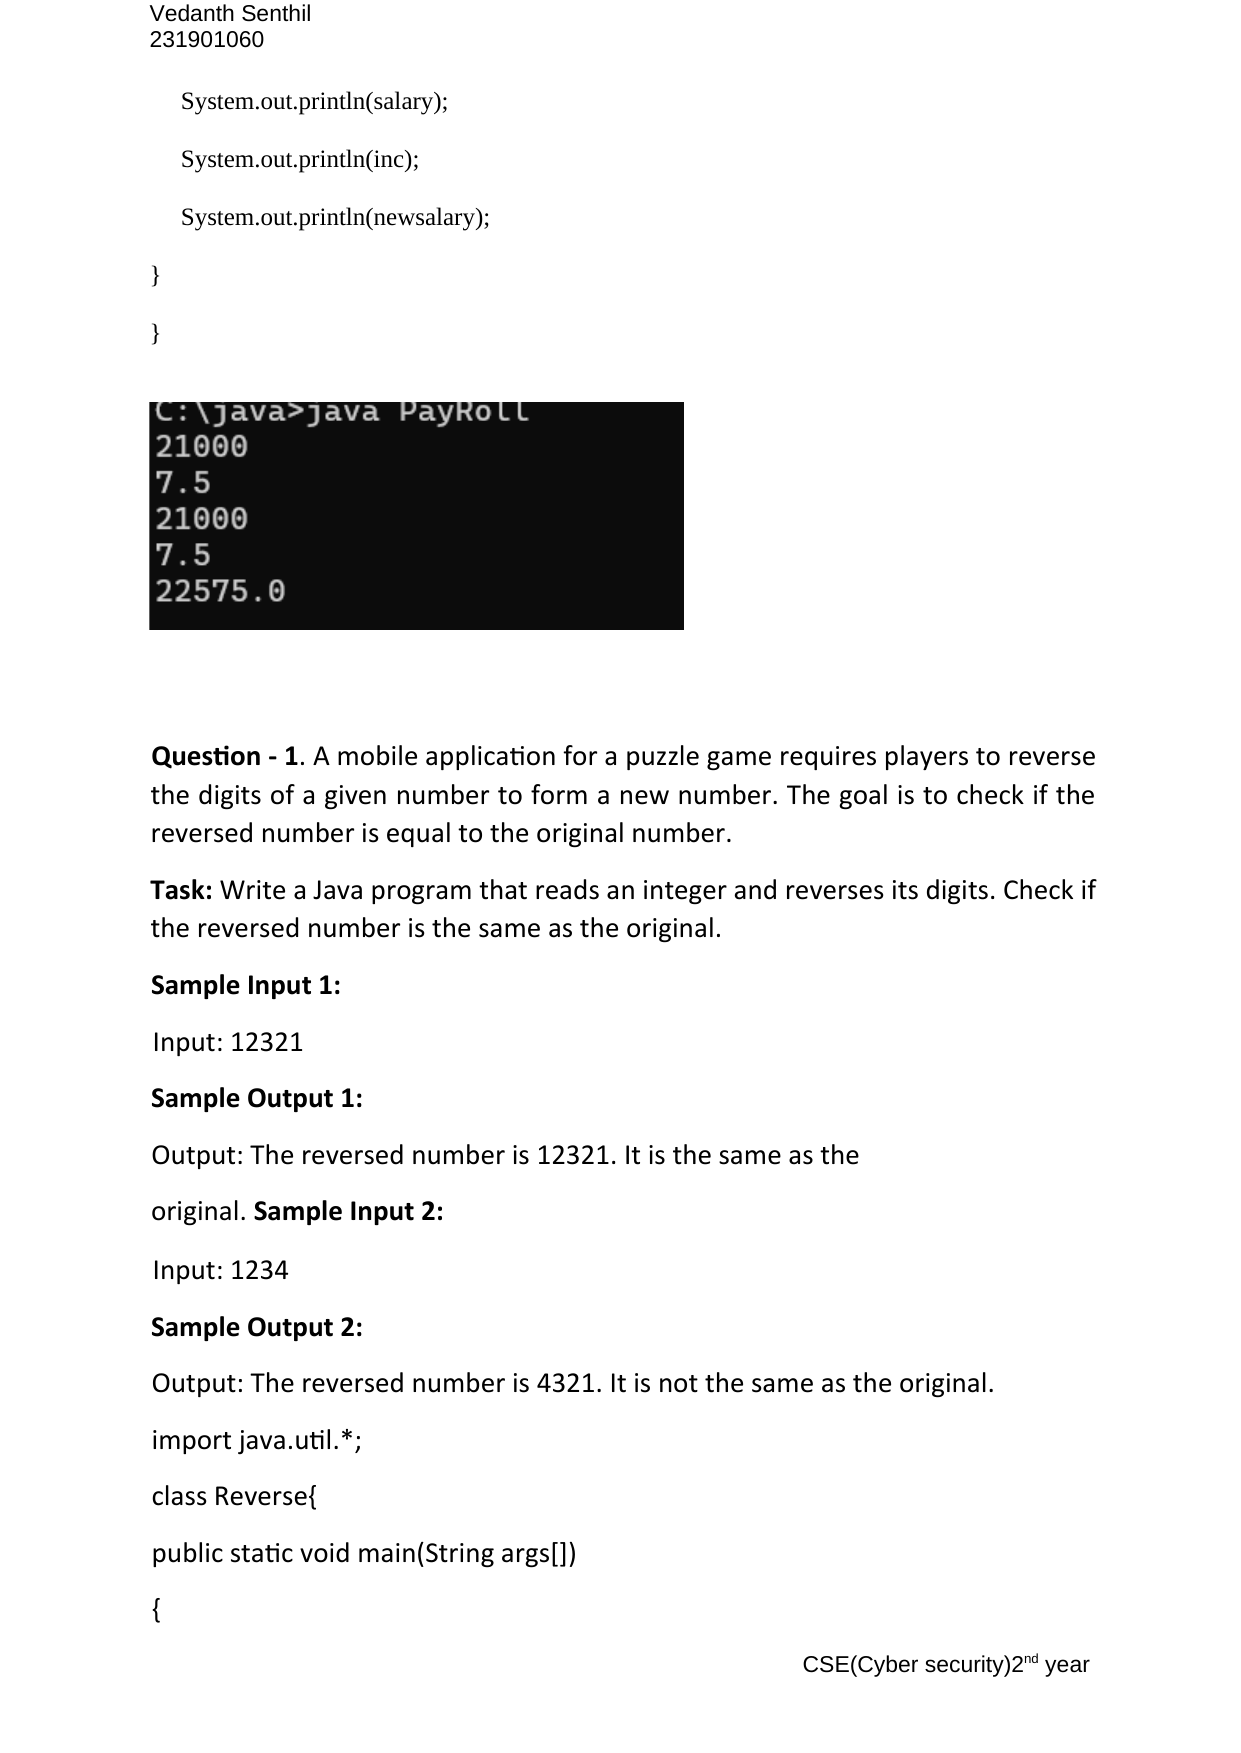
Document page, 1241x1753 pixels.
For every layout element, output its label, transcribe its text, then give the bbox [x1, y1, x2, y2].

text { [151, 1590, 1097, 1626]
text Task: Write a Java program that reads an integer and reverses its digits. Check if the reversed number is the same as the original. [150, 871, 1097, 945]
text Sample Output 1: [151, 1079, 1097, 1115]
picture [149, 402, 684, 630]
text Sample Output 2: [151, 1308, 1097, 1344]
text System.out.println(inc); [149, 145, 1097, 173]
text Output: The reversed number is 4321. It is not the same as the original. [151, 1364, 1097, 1400]
text public static void main(String args[]) [151, 1534, 1097, 1569]
text Input: 12321 [152, 1023, 1097, 1058]
text Output: The reversed number is 12321. It is the same as the original. Sample Input 2: [151, 1136, 961, 1227]
text class Reverse{ [151, 1477, 1097, 1513]
text } [149, 319, 1097, 347]
text Question - 1. A mobile application for a puzzle game requires players to reverse the digits of a given number to form a new number. The goal is to check if the reversed number is equal to the original number. [150, 737, 1097, 850]
text import java.util.*; [151, 1421, 1097, 1457]
text Input: 1234 [152, 1251, 1097, 1287]
text System.out.println(newsalary); [149, 203, 1097, 231]
text Sample Input 1: [151, 966, 1097, 1002]
text } [149, 261, 1097, 289]
text System.out.println(salary); [149, 87, 1097, 115]
